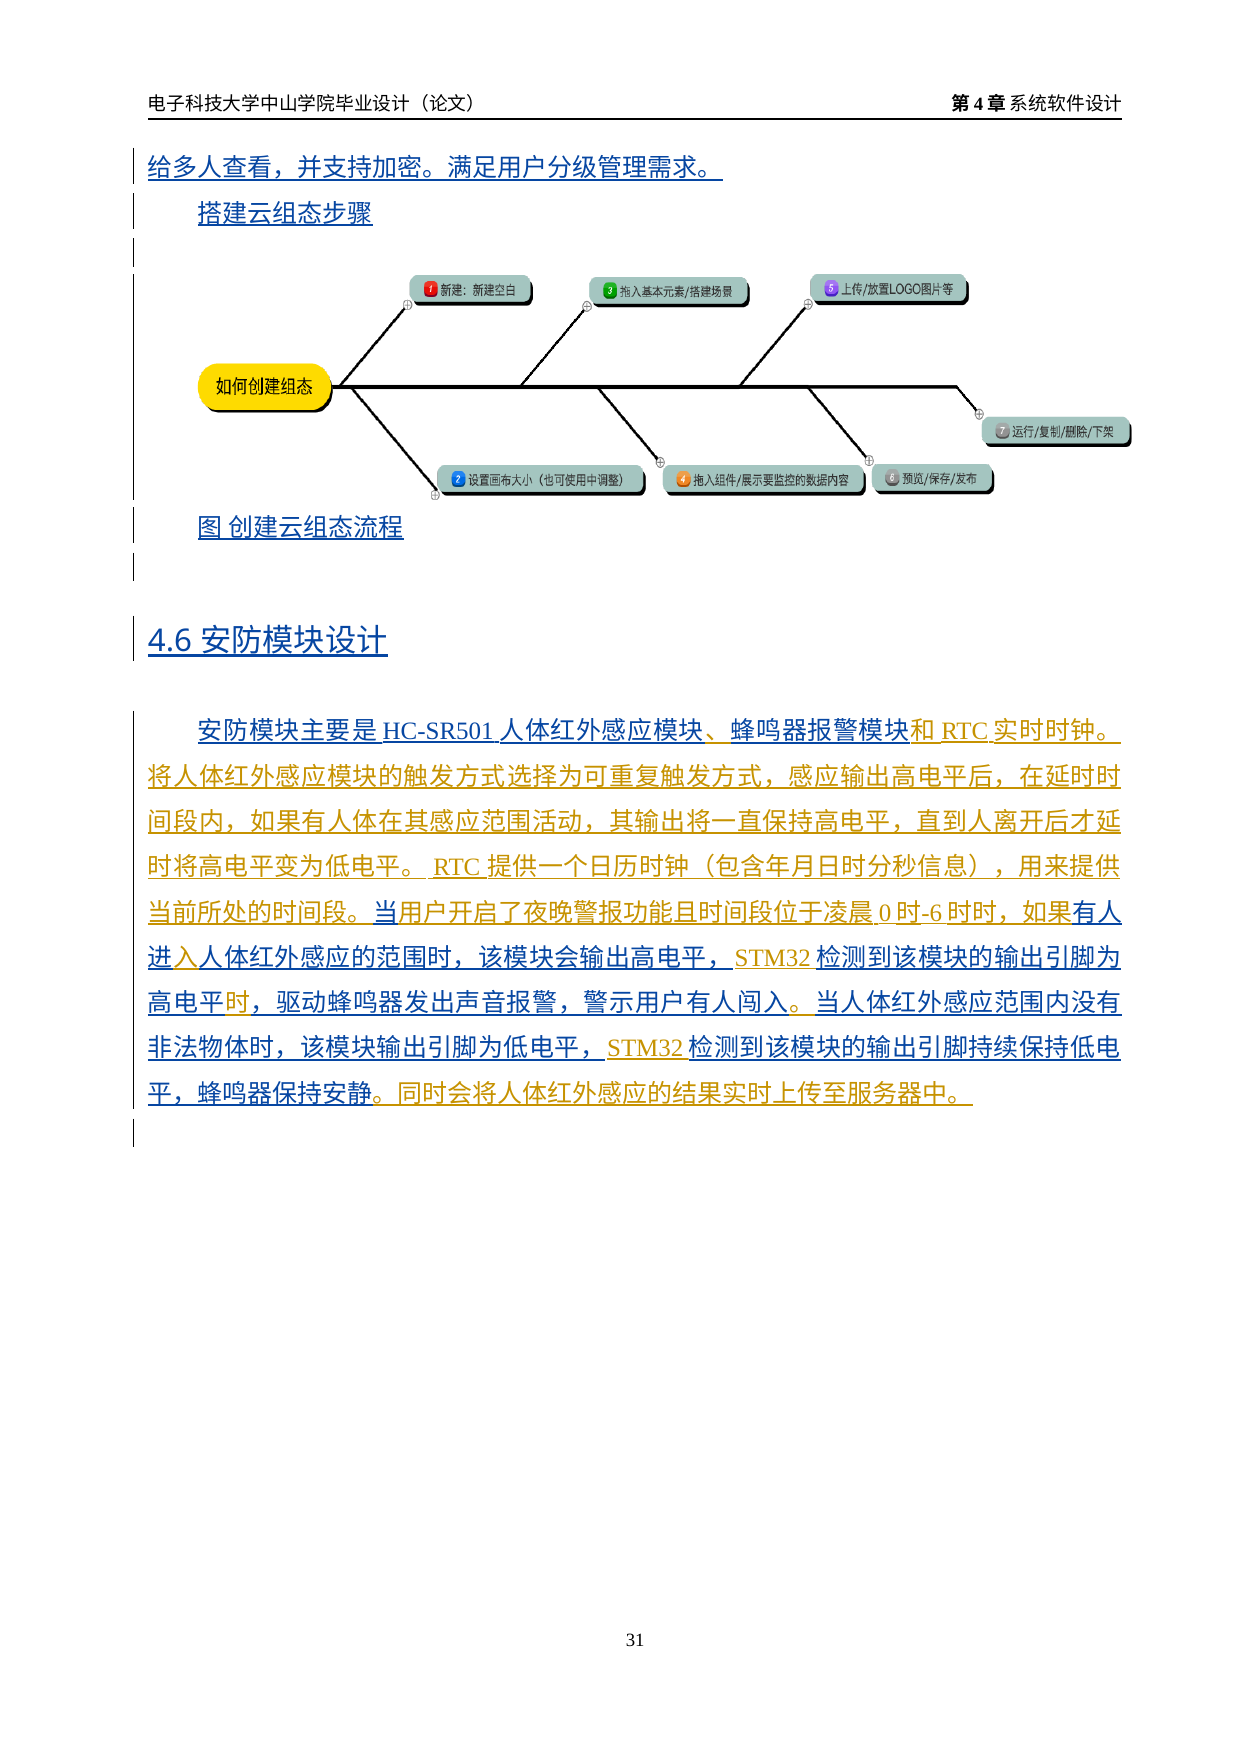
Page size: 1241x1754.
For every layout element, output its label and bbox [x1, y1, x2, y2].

picture [197, 274, 1132, 500]
